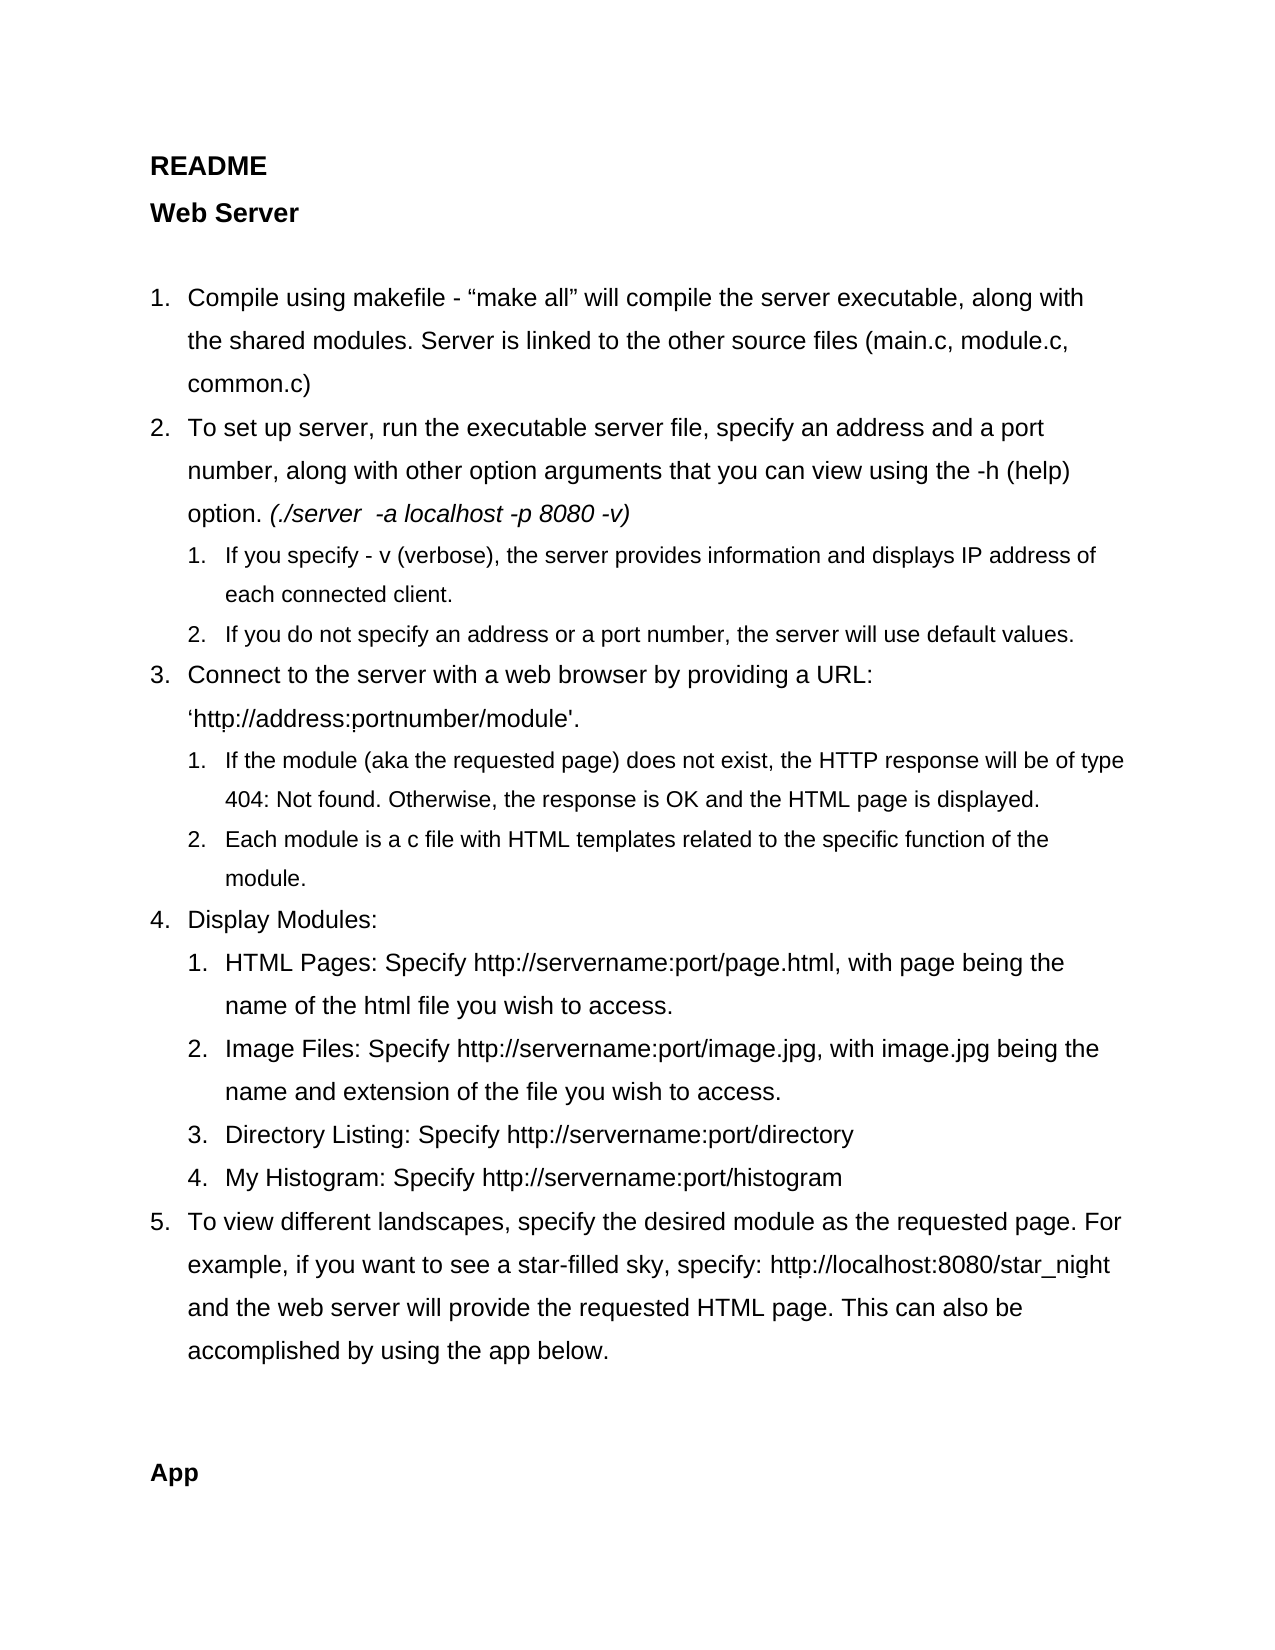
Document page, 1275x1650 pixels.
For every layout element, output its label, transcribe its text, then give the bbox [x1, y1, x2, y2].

list Image Files: Specify http://servername:port/image.jpg, with image.jpg being the name and extension of the file you wish to access. [187, 1034, 1125, 1106]
text App [150, 1458, 1125, 1487]
list Connect to the server with a web browser by providing a URL: ‘http://address:portnumber/module'. [150, 660, 1125, 732]
list If you do not specify an address or a port number, the server will use default values. [187, 621, 1125, 647]
text Web Server [150, 197, 1125, 228]
list HTML Pages: Specify http://servername:port/page.html, with page being the name of the html file you wish to access. [187, 948, 1125, 1019]
list Display Modules: [150, 904, 1125, 933]
list Compile using makefile - “make all” will compile the server executable, along with the shared modules. Server is linked to the other source files (main.c, module.c, common.c) [150, 283, 1125, 398]
text README [150, 150, 1125, 181]
list Each module is a c file with HTML templates related to the specific function of the module. [187, 826, 1125, 891]
list If you specify - v (verbose), the server provides information and displays IP address of each connected client. [187, 542, 1125, 608]
list Directory Listing: Specify http://servername:port/directory [187, 1120, 1125, 1149]
list To view different landscapes, specify the desired module as the requested page. For example, if you want to see a star-filled sky, specify: http://localhost:8080/star_night and the web server will provide the requested HTML page. This can also be accomplished by using the app below. [150, 1206, 1125, 1364]
list If the module (aka the requested page) does not exist, the HTTP response will be of type 404: Not found. Otherwise, the response is OK and the HTML page is displayed. [187, 747, 1125, 812]
list My Histogram: Specify http://servername:port/histogram [187, 1163, 1125, 1192]
list To set up server, run the executable server file, specify an address and a port number, along with other option arguments that you can view using the -h (help) option. (./server -a localhost -p 8080 -v) [150, 413, 1125, 528]
